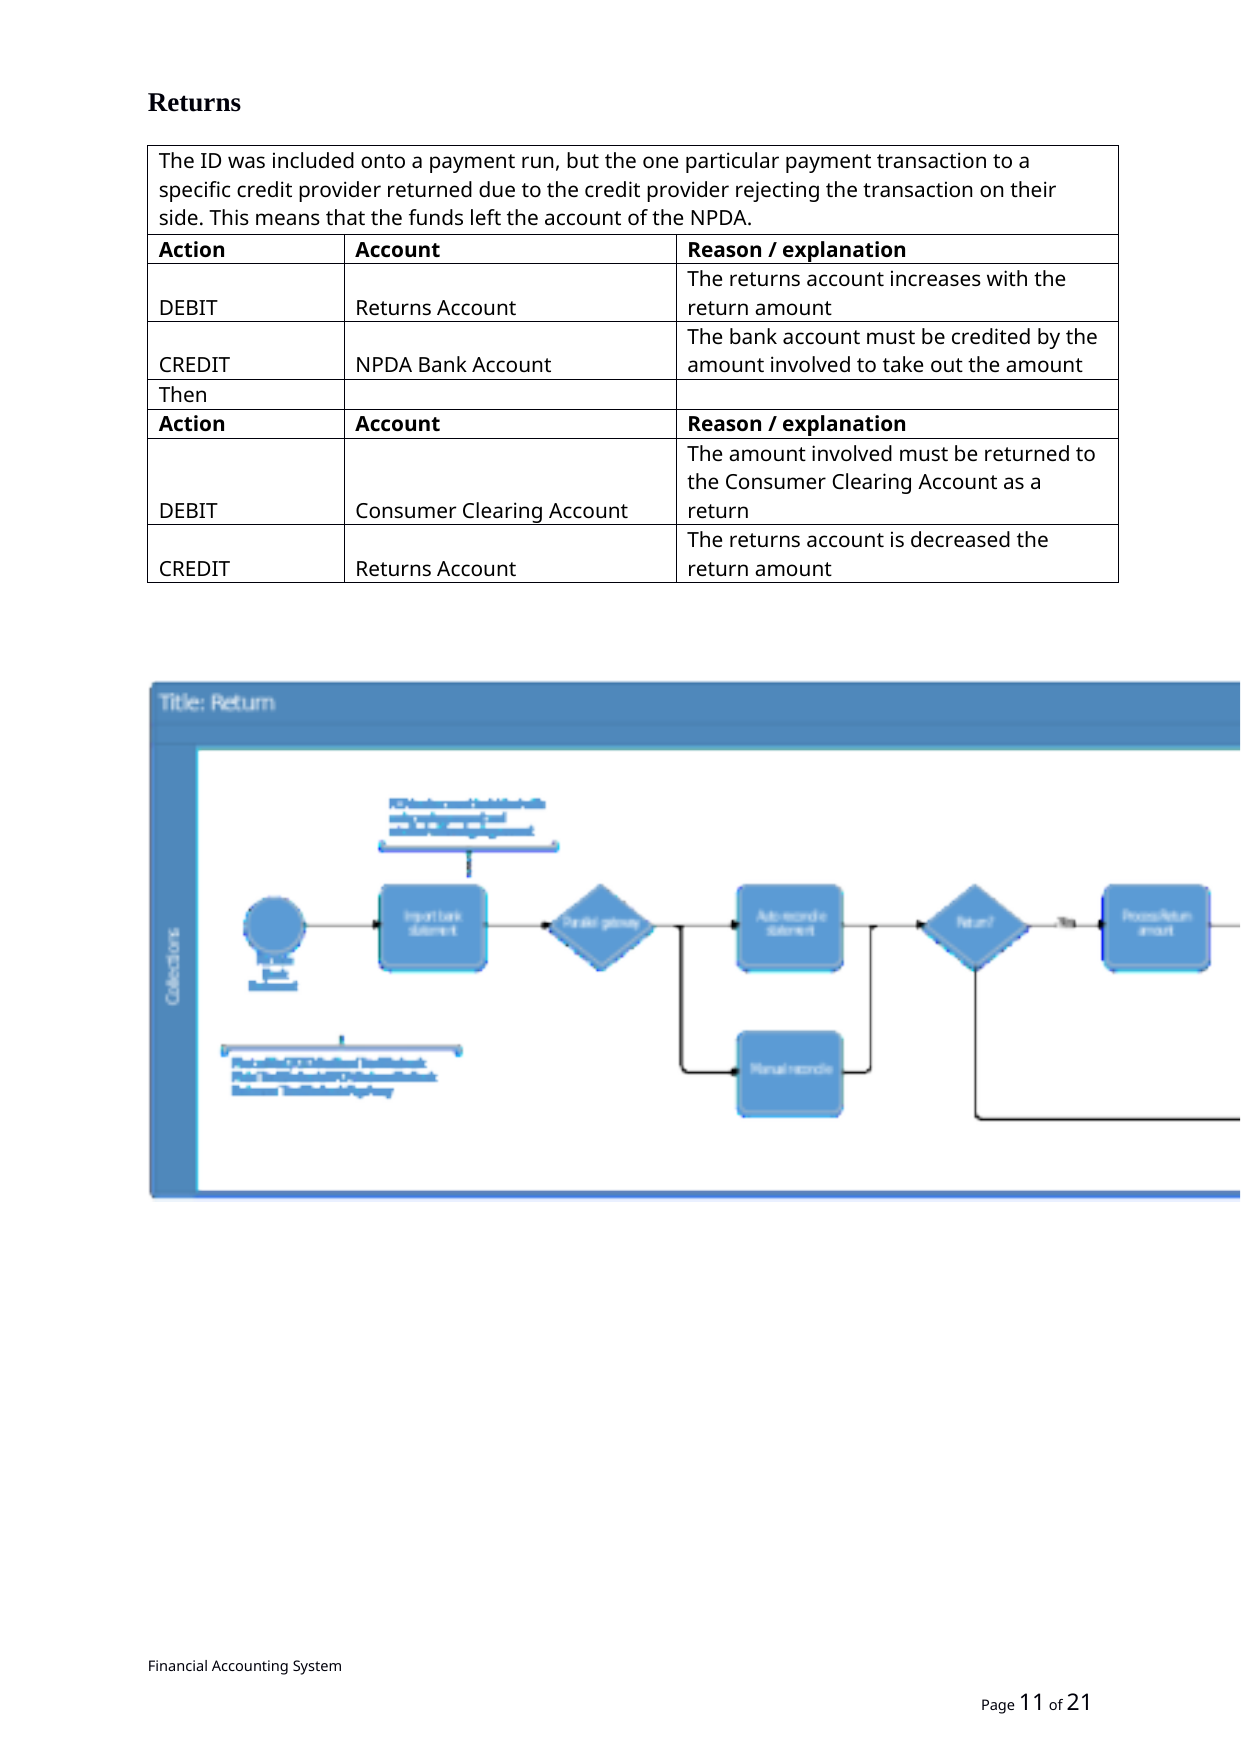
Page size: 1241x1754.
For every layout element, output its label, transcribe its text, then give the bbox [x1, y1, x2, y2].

table_cell Account [345, 235, 676, 263]
table_cell Then [148, 380, 344, 408]
table_cell Action [148, 235, 344, 263]
table_cell The amount involved must be returned to the Consumer Clearing Account as a return [677, 439, 1118, 524]
table_cell DEBIT [148, 264, 344, 321]
table_cell Returns Account [345, 264, 676, 321]
table_cell Account [345, 410, 676, 438]
table_cell The returns account increases with the return amount [677, 264, 1118, 321]
table_header The ID was included onto a payment run, but the one particular payment transaction to a specific credit provider returned due to the credit provider rejecting the transaction on their side. This means that the funds left the account of the NPDA. [148, 146, 1118, 234]
subtitle Returns [148, 86, 1092, 117]
table_cell DEBIT [148, 439, 344, 524]
table_cell CREDIT [148, 322, 344, 379]
table_cell The bank account must be credited by the amount involved to take out the amount [677, 322, 1118, 379]
table_cell The returns account is decreased the return amount [677, 525, 1118, 582]
table_cell [345, 380, 676, 408]
table_cell Returns Account [345, 525, 676, 582]
table_cell NPDA Bank Account [345, 322, 676, 379]
table_cell Reason / explanation [677, 235, 1118, 263]
table_cell Reason / explanation [677, 410, 1118, 438]
table_cell [677, 380, 1118, 408]
table_cell Consumer Clearing Account [345, 439, 676, 524]
table_cell Action [148, 410, 344, 438]
table_cell CREDIT [148, 525, 344, 582]
